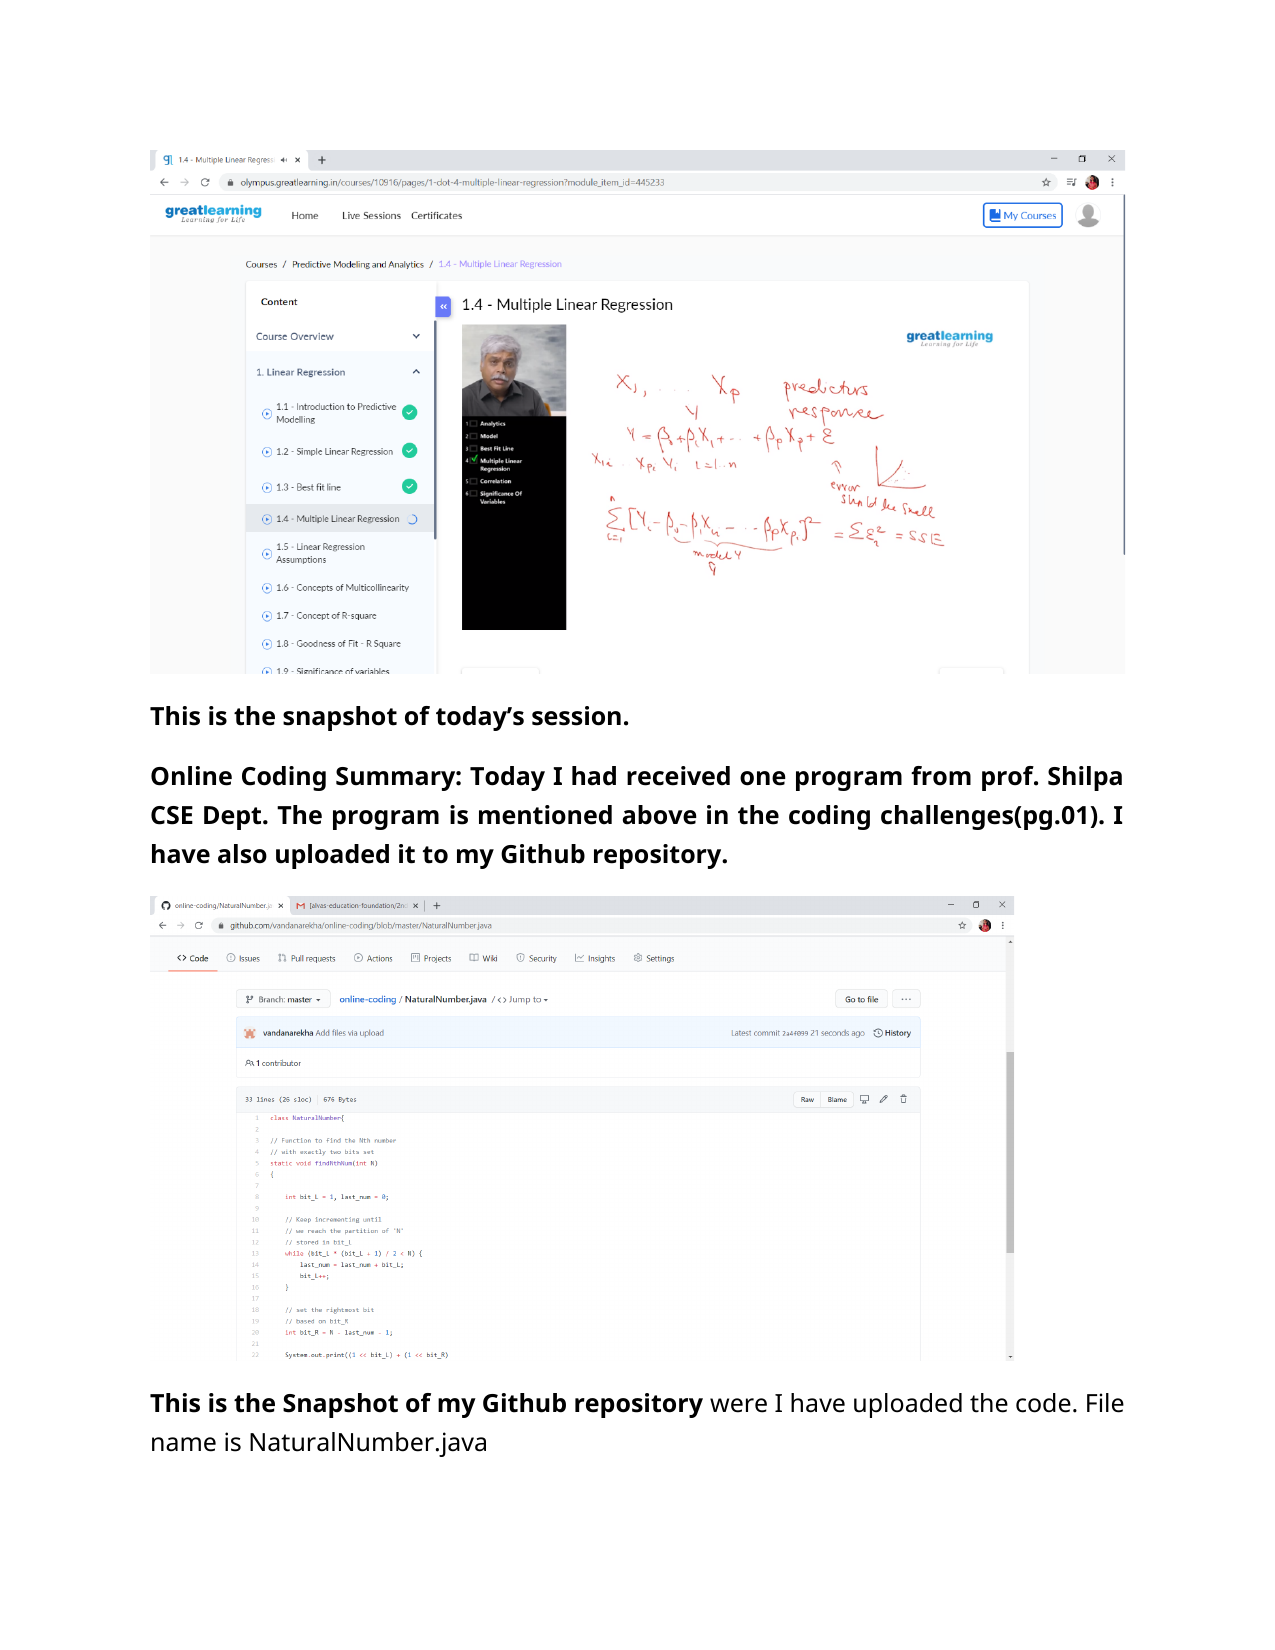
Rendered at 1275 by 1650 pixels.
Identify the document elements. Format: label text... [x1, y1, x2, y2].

text This is the snapshot of today’s session. [150, 698, 1125, 732]
text This is the Snapshot of my Github repository were I have uploaded the code. File name is NaturalNumber.java [150, 1385, 1125, 1458]
picture [150, 896, 1015, 1361]
picture [150, 150, 1125, 674]
text Online Coding Summary: Today I had received one program from prof. Shilpa CSE Dept. The program is mentioned above in the coding challenges(pg.01). I have also uploaded it to my Github repository. [150, 758, 1125, 871]
